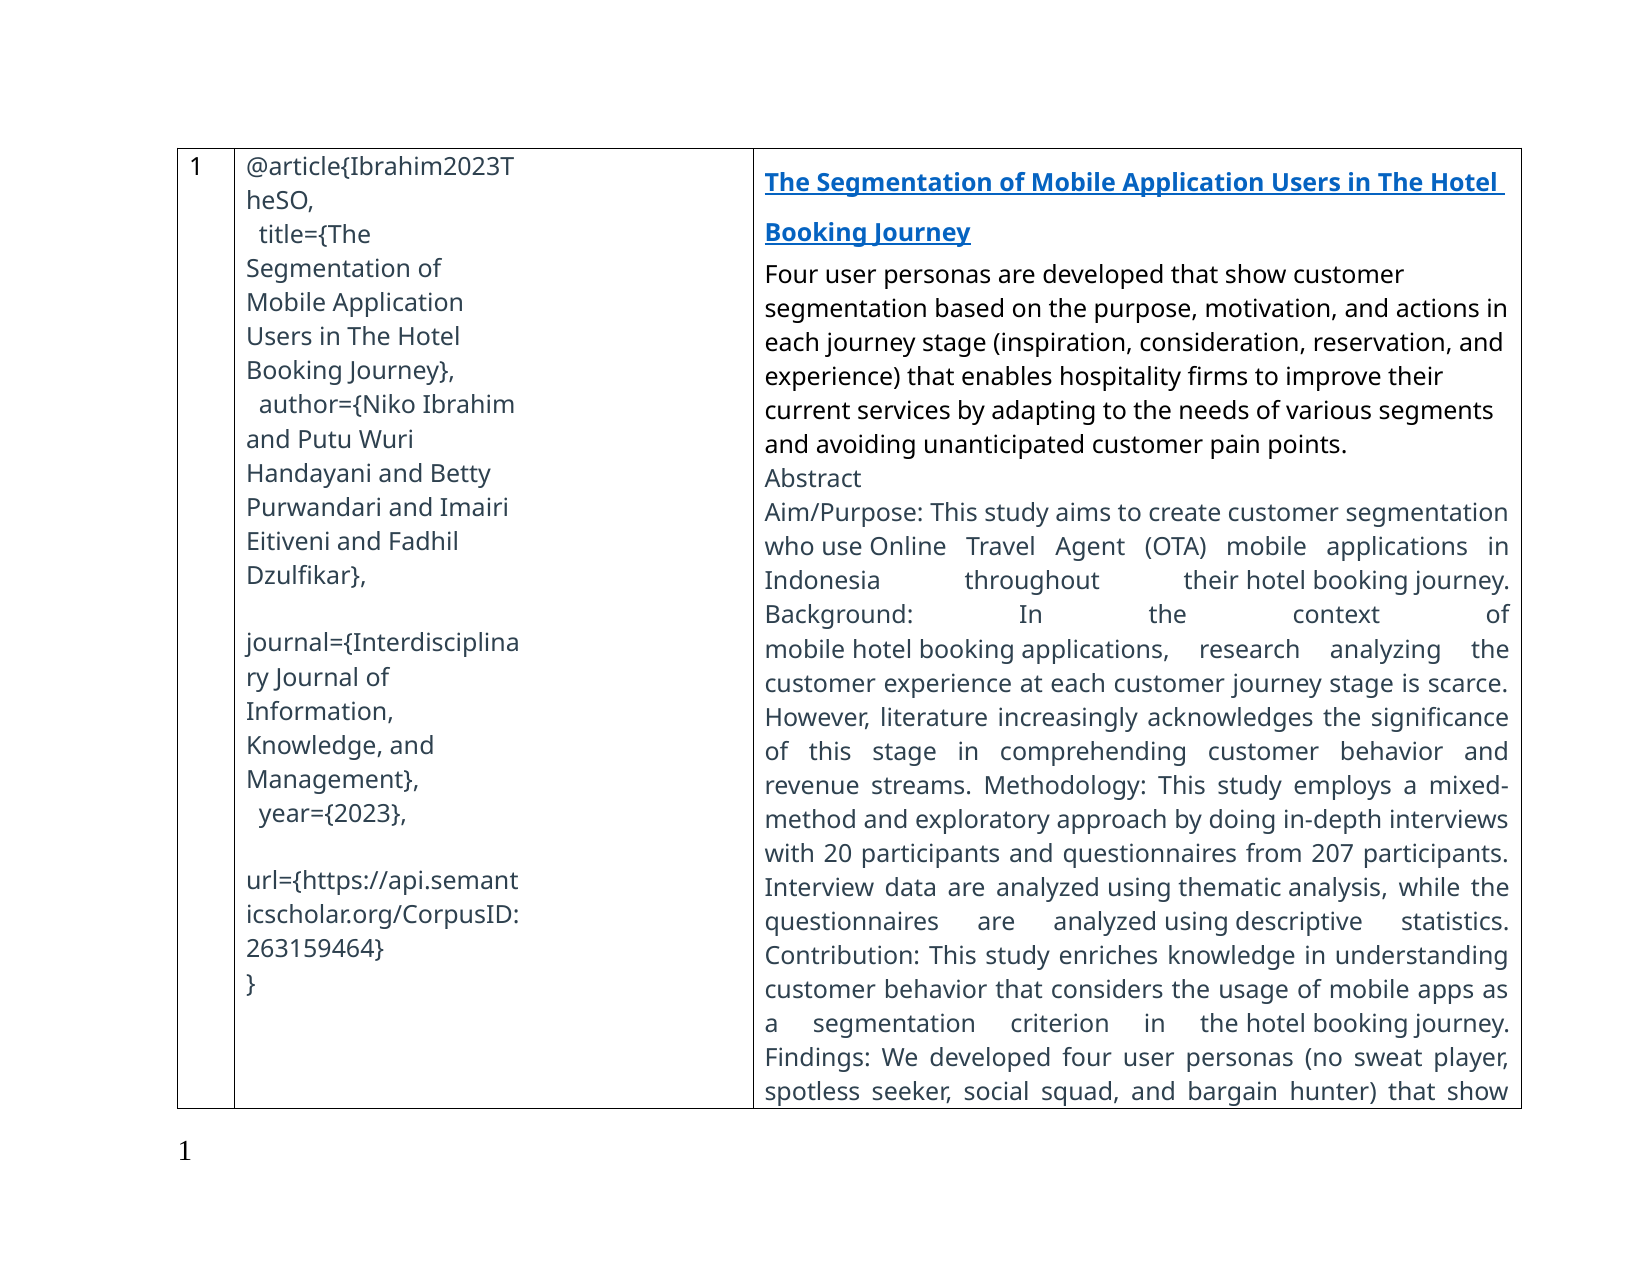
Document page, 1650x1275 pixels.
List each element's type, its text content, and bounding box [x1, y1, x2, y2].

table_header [235, 149, 753, 1108]
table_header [754, 149, 1521, 1108]
table_header 1 [178, 149, 234, 1108]
